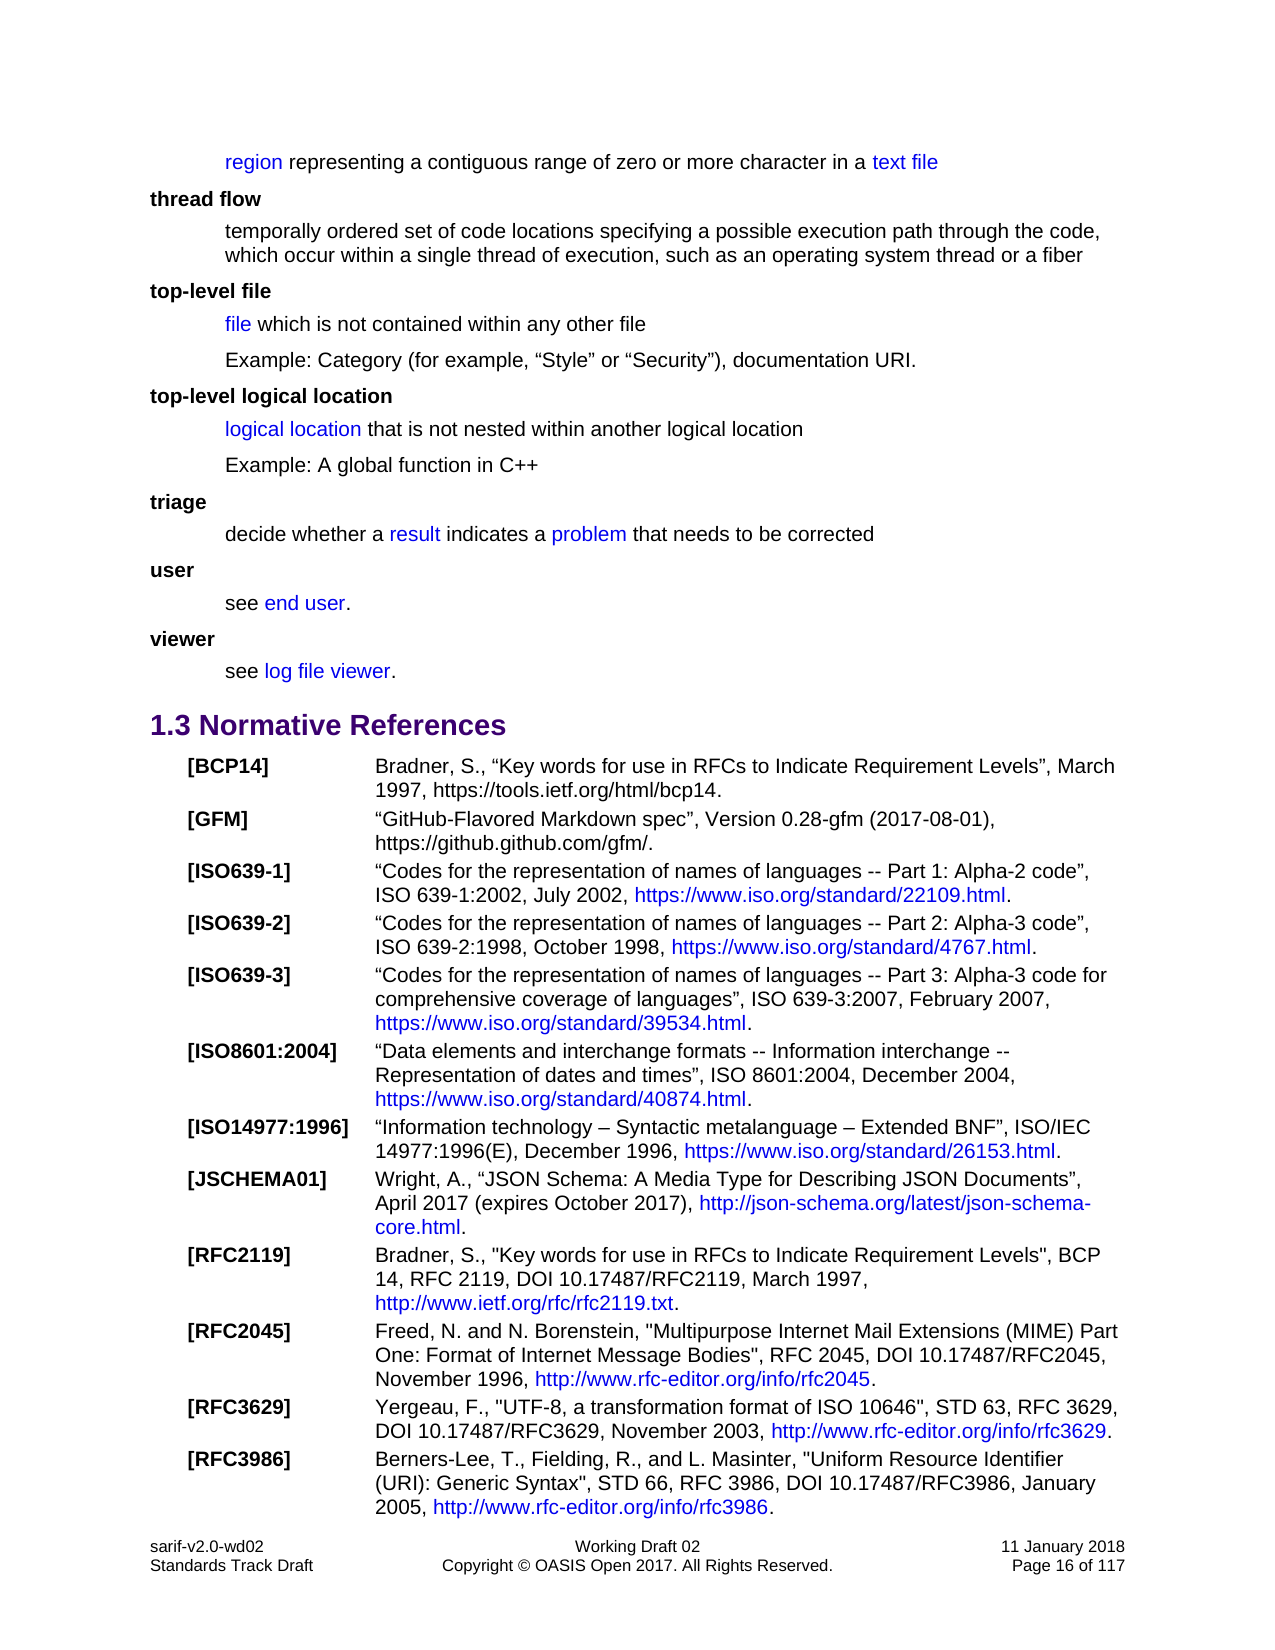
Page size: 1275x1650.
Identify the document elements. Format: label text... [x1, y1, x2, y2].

text [BCP14] Bradner, S., “Key words for use in RFCs to Indicate Requirement Levels”, March 1997, https://tools.ietf.org/html/bcp14. [187, 754, 1125, 802]
text thread flow [150, 186, 825, 210]
text [ISO639-3] “Codes for the representation of names of languages -- Part 3: Alpha-3 code for comprehensive coverage of languages”, ISO 639-3:2007, February 2007, https://www.iso.org/standard/39534.html. [187, 963, 1125, 1034]
text decide whether a result indicates a problem that needs to be corrected [225, 522, 1125, 546]
text Example: A global function in C++ [225, 453, 1050, 477]
text viewer [150, 627, 825, 651]
text [JSCHEMA01] Wright, A., “JSON Schema: A Media Type for Describing JSON Documents”, April 2017 (expires October 2017), http://json-schema.org/latest/json-schema-core.html. [187, 1167, 1125, 1239]
subtitle Normative References [150, 708, 1125, 742]
text [GFM] “GitHub-Flavored Markdown spec”, Version 0.28-gfm (2017-08-01), https://github.github.com/gfm/. [187, 806, 1125, 854]
text [RFC2119] Bradner, S., "Key words for use in RFCs to Indicate Requirement Levels", BCP 14, RFC 2119, DOI 10.17487/RFC2119, March 1997, http://www.ietf.org/rfc/rfc2119.txt. [187, 1243, 1125, 1315]
text [ISO8601:2004] “Data elements and interchange formats -- Information interchange -- Representation of dates and times”, ISO 8601:2004, December 2004, https://www.iso.org/standard/40874.html. [187, 1039, 1125, 1111]
text user [150, 558, 825, 582]
text top-level logical location [150, 384, 825, 408]
text triage [150, 489, 825, 513]
text region representing a contiguous range of zero or more character in a text file [225, 150, 1125, 174]
text [ISO639-1] “Codes for the representation of names of languages -- Part 1: Alpha-2 code”, ISO 639-1:2002, July 2002, https://www.iso.org/standard/22109.html. [187, 858, 1125, 906]
text see end user. [225, 591, 1125, 614]
text [RFC2045] Freed, N. and N. Borenstein, "Multipurpose Internet Mail Extensions (MIME) Part One: Format of Internet Message Bodies", RFC 2045, DOI 10.17487/RFC2045, November 1996, http://www.rfc-editor.org/info/rfc2045. [187, 1319, 1125, 1391]
text Example: Category (for example, “Style” or “Security”), documentation URI. [225, 348, 1050, 372]
text [ISO639-2] “Codes for the representation of names of languages -- Part 2: Alpha-3 code”, ISO 639-2:1998, October 1998, https://www.iso.org/standard/4767.html. [187, 911, 1125, 958]
text see log file viewer. [225, 659, 1125, 683]
text [RFC3629] Yergeau, F., "UTF-8, a transformation format of ISO 10646", STD 63, RFC 3629, DOI 10.17487/RFC3629, November 2003, http://www.rfc-editor.org/info/rfc3629. [187, 1395, 1125, 1443]
text logical location that is not nested within another logical location [225, 417, 1125, 441]
text top-level file [150, 279, 825, 303]
text [ISO14977:1996] “Information technology – Syntactic metalanguage – Extended BNF”, ISO/IEC 14977:1996(E), December 1996, https://www.iso.org/standard/26153.html. [187, 1115, 1125, 1163]
text temporally ordered set of code locations specifying a possible execution path through the code, which occur within a single thread of execution, such as an operating system thread or a fiber [225, 219, 1125, 267]
text [RFC3986] Berners-Lee, T., Fielding, R., and L. Masinter, "Uniform Resource Identifier (URI): Generic Syntax", STD 66, RFC 3986, DOI 10.17487/RFC3986, January 2005, http://www.rfc-editor.org/info/rfc3986. [187, 1447, 1125, 1519]
text file which is not contained within any other file [225, 311, 1125, 335]
